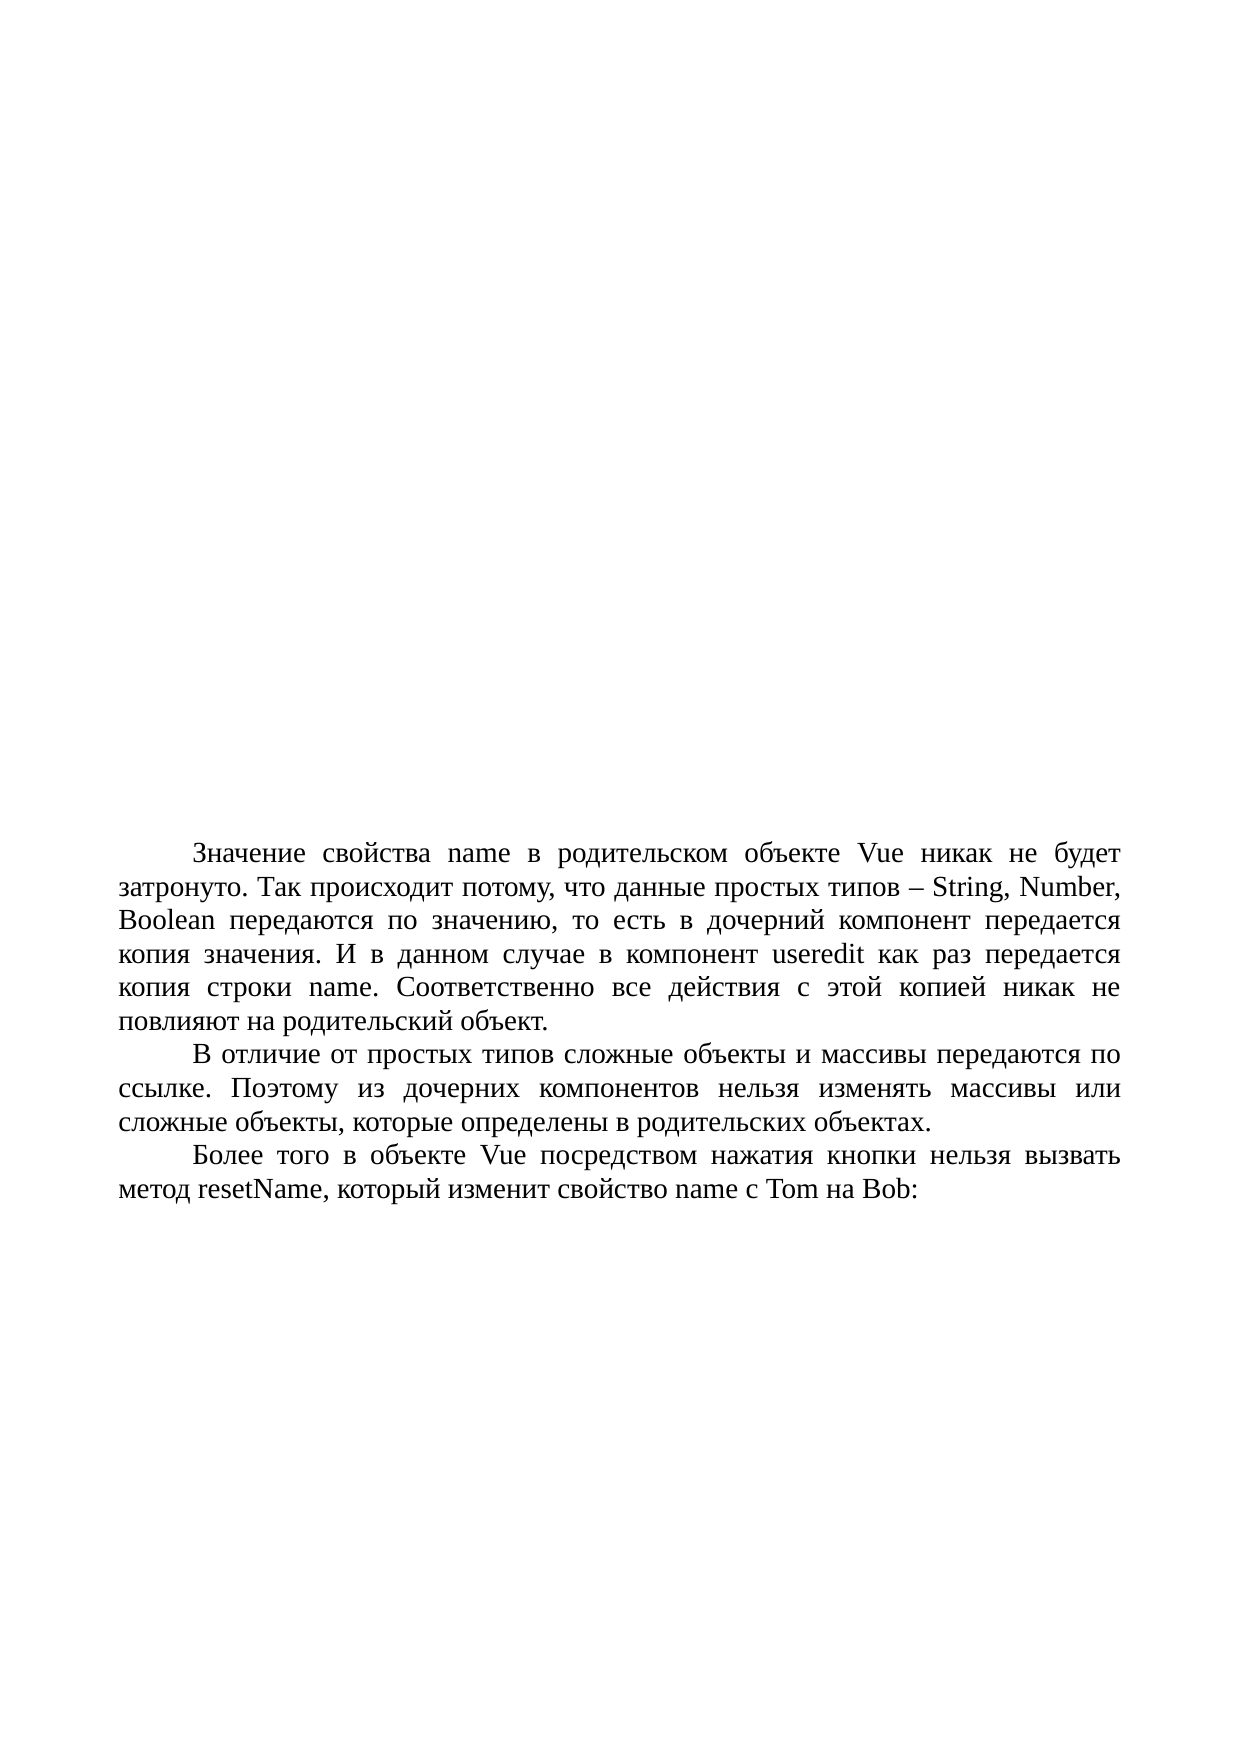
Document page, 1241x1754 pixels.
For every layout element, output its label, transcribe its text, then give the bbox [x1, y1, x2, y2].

text Значение свойства name в родительском объекте Vue никак не будет затронуто. Так происходит потому, что данные простых типов – String, Number, Boolean передаются по значению, то есть в дочерний компонент передается копия значения. И в данном случае в компонент useredit как раз передается копия строки name. Соответственно все действия с этой копией никак не повлияют на родительский объект. [118, 835, 1122, 1037]
text Более того в объекте Vue посредством нажатия кнопки нельзя вызвать метод resetName, который изменит свойство name с Tom на Bob: [118, 1137, 1122, 1204]
text В отличие от простых типов сложные объекты и массивы передаются по ссылке. Поэтому из дочерних компонентов нельзя изменять массивы или сложные объекты, которые определены в родительских объектах. [118, 1037, 1122, 1137]
